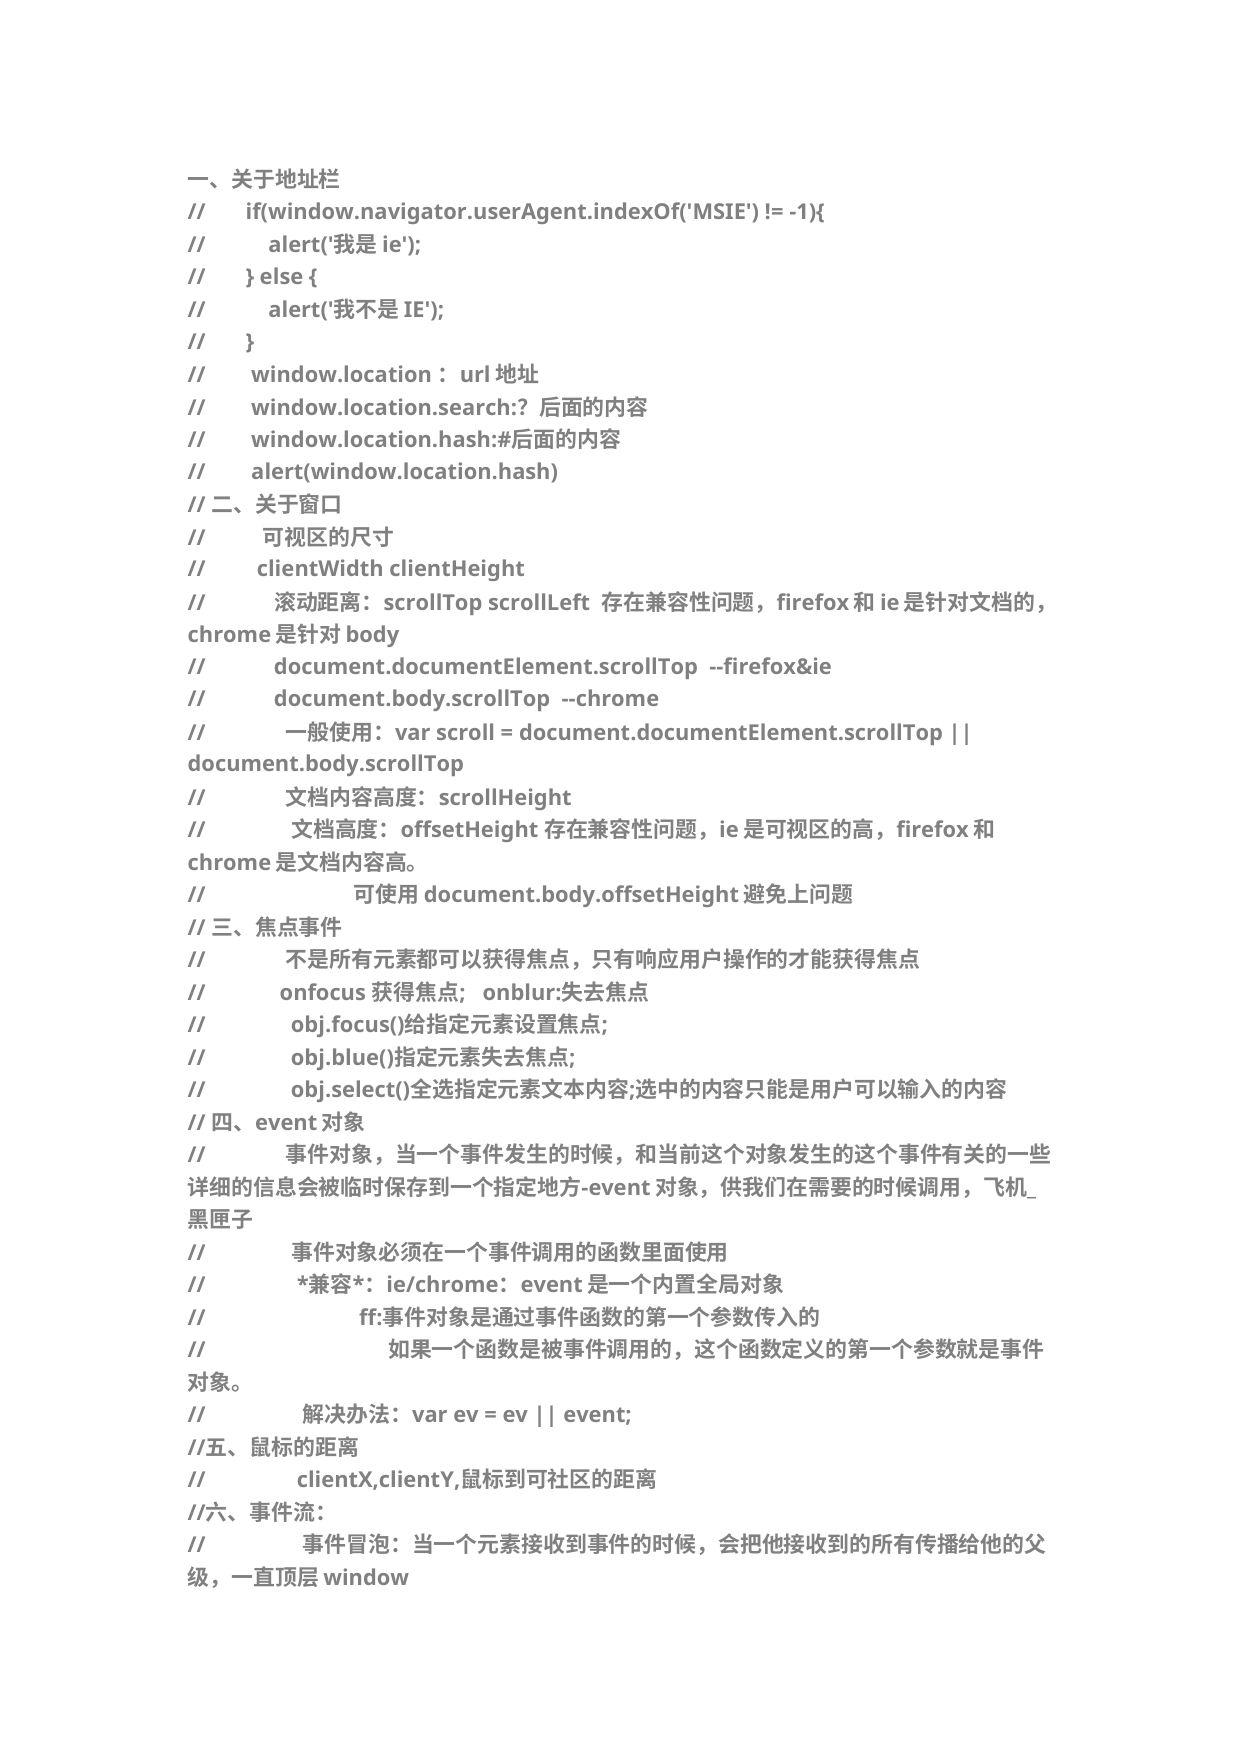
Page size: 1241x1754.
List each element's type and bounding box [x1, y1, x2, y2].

text [187, 162, 1053, 1592]
